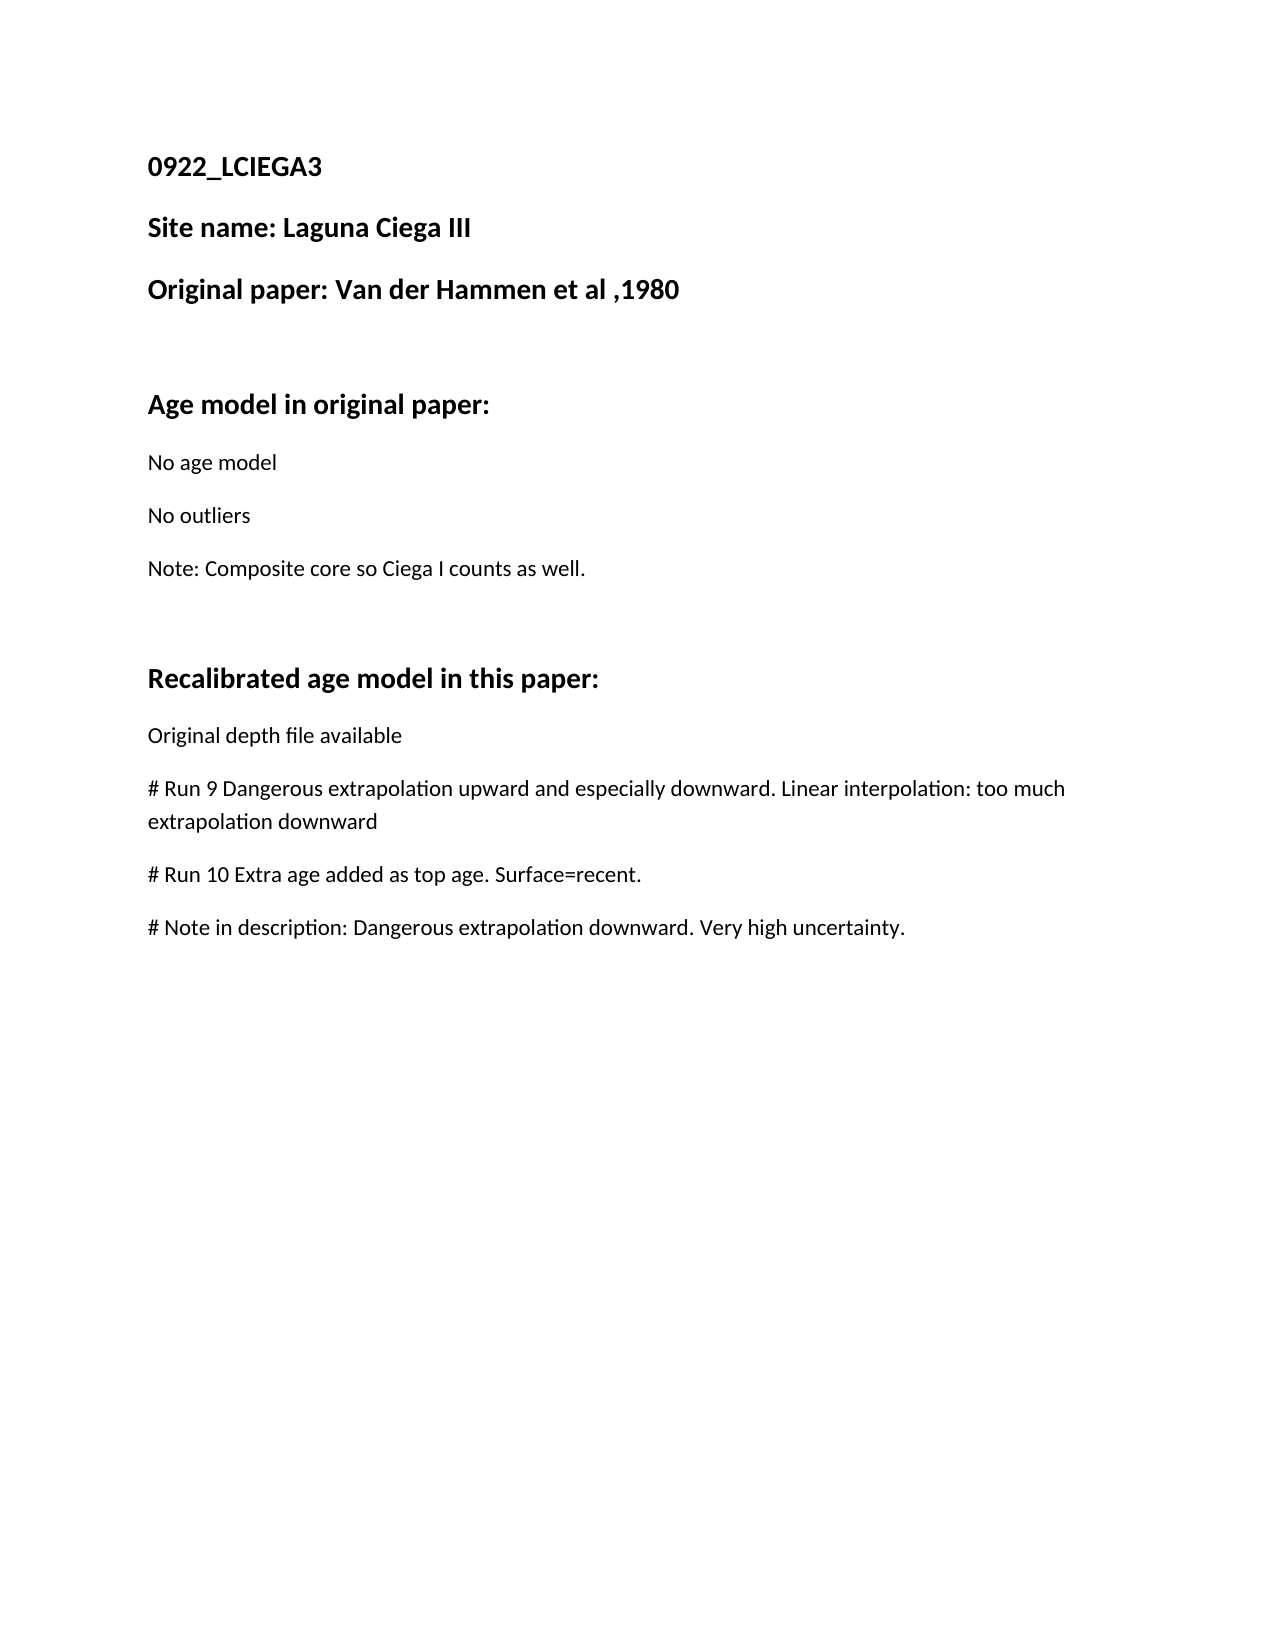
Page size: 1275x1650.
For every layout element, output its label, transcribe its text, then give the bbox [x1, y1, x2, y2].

text Original paper: Van der Hammen et al ,1980 [148, 271, 1127, 307]
text Site name: Laguna Ciega III [148, 209, 1127, 245]
text Age model in original paper: [148, 386, 1127, 422]
text No age model [148, 448, 1127, 476]
text 0922_LCIEGA3 [148, 148, 1127, 183]
text # Run 9 Dangerous extrapolation upward and especially downward. Linear interpolation: too much extrapolation downward [148, 774, 1127, 835]
text Note: Composite core so Ciega I counts as well. [148, 554, 1127, 582]
text Recalibrated age model in this paper: [148, 660, 1127, 695]
text # Note in description: Dangerous extrapolation downward. Very high uncertainty. [148, 913, 1127, 941]
text # Run 10 Extra age added as top age. Surface=recent. [148, 860, 1127, 888]
text Original depth file available [148, 722, 1127, 749]
text No outliers [148, 501, 1127, 529]
